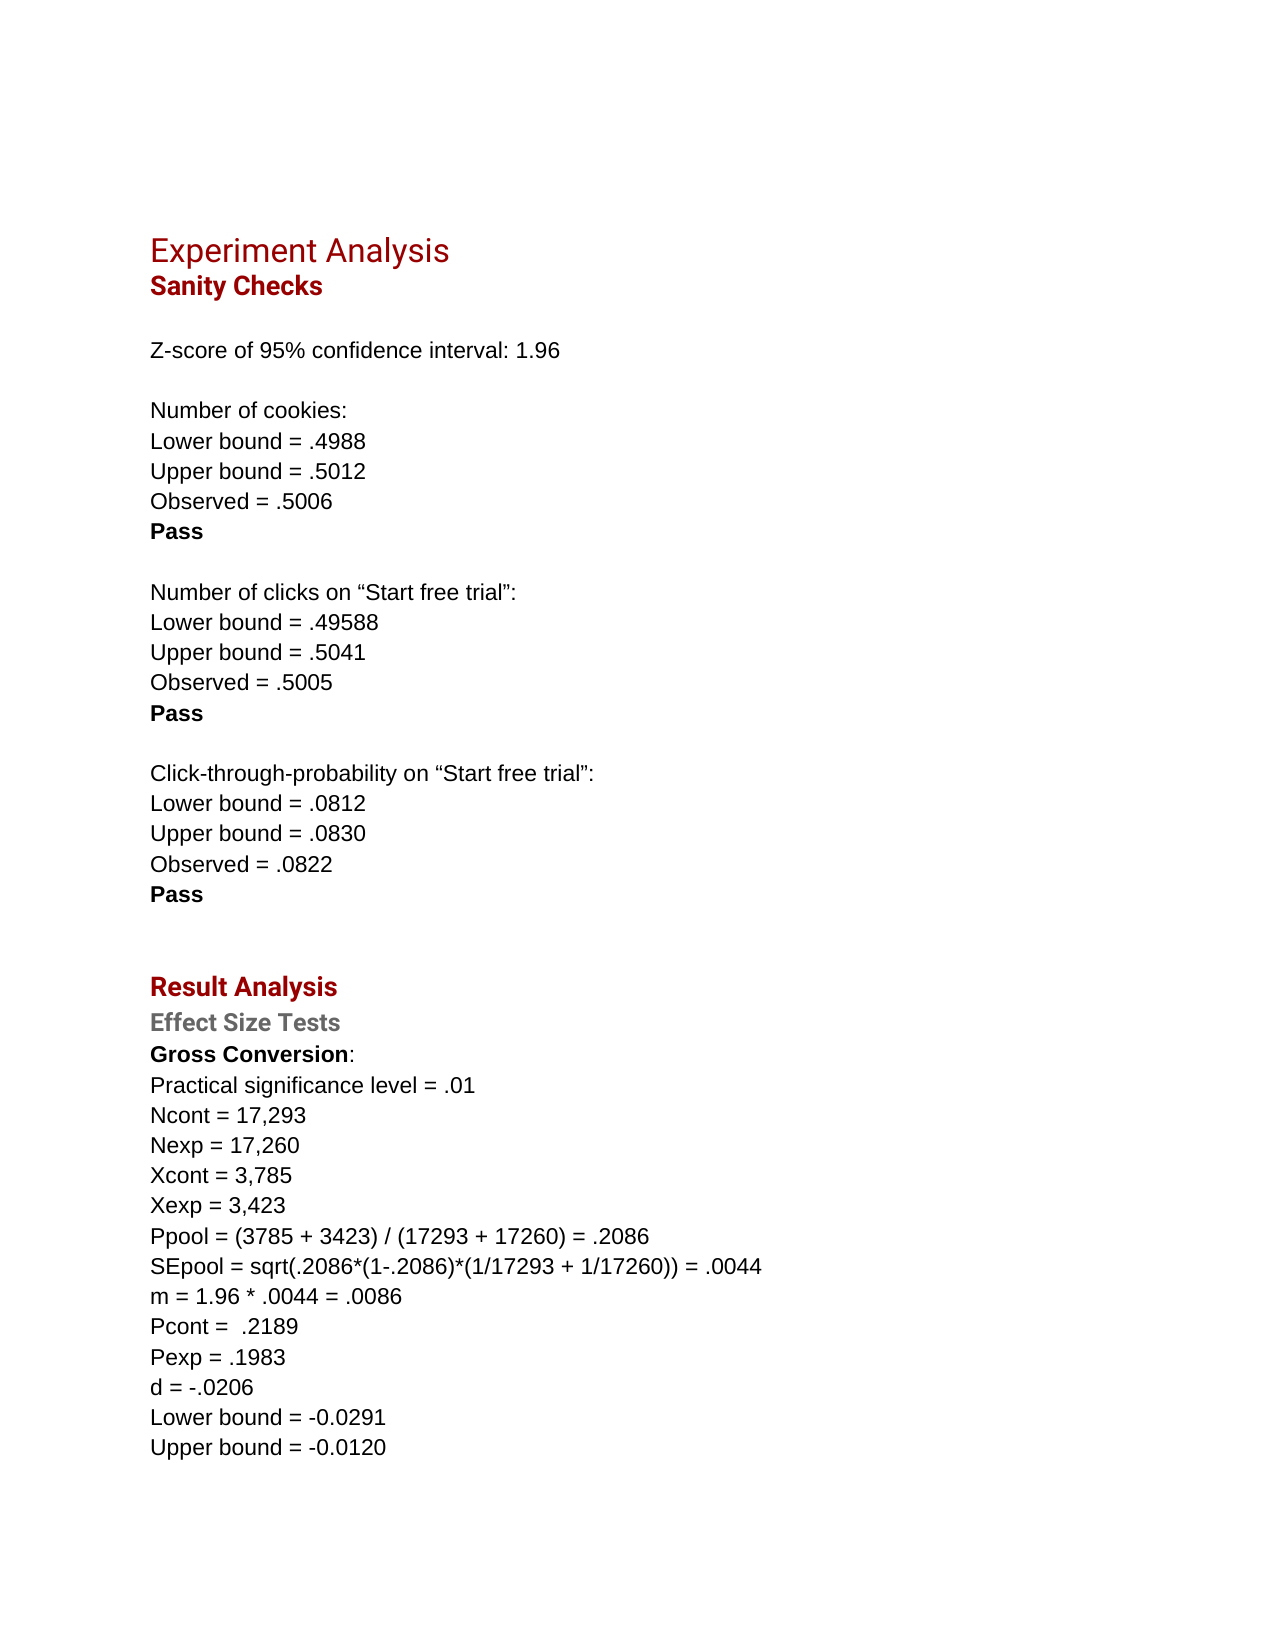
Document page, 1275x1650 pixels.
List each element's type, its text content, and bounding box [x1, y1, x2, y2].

text Number of cookies: [150, 397, 1125, 424]
text Upper bound = -0.0120 [150, 1434, 1125, 1461]
subtitle Experiment Analysis [150, 231, 1125, 270]
text Upper bound = .0830 [150, 820, 1125, 847]
text Pcont = .2189 [150, 1313, 1125, 1340]
text Xcont = 3,785 [150, 1162, 1125, 1189]
text Pass [150, 881, 1125, 907]
text m = 1.96 * .0044 = .0086 [150, 1283, 1125, 1309]
text Pexp = .1983 [150, 1343, 1125, 1370]
text Z-score of 95% confidence interval: 1.96 [150, 337, 1125, 363]
text Pass [150, 518, 1125, 544]
text Ppool = (3785 + 3423) / (17293 + 17260) = .2086 [150, 1223, 1125, 1249]
text Click-through-probability on “Start free trial”: [150, 760, 1125, 786]
text Practical significance level = .01 [150, 1072, 1125, 1098]
text Lower bound = -0.0291 [150, 1404, 1125, 1430]
text Observed = .5005 [150, 669, 1125, 696]
subtitle Effect Size Tests [150, 1008, 1125, 1037]
text Lower bound = .0812 [150, 790, 1125, 816]
text SEpool = sqrt(.2086*(1-.2086)*(1/17293 + 1/17260)) = .0044 [150, 1253, 1125, 1279]
subtitle Sanity Checks [150, 270, 1125, 302]
subtitle Result Analysis [150, 971, 1125, 1003]
text Nexp = 17,260 [150, 1132, 1125, 1158]
text Gross Conversion: [150, 1041, 1125, 1068]
text Observed = .0822 [150, 851, 1125, 877]
text Number of clicks on “Start free trial”: [150, 579, 1125, 605]
text Lower bound = .49588 [150, 609, 1125, 635]
text d = -.0206 [150, 1374, 1125, 1400]
text Upper bound = .5041 [150, 639, 1125, 665]
text Observed = .5006 [150, 488, 1125, 514]
text Pass [150, 699, 1125, 726]
text Upper bound = .5012 [150, 458, 1125, 484]
text Lower bound = .4988 [150, 428, 1125, 454]
text Ncont = 17,293 [150, 1102, 1125, 1128]
text Xexp = 3,423 [150, 1192, 1125, 1219]
